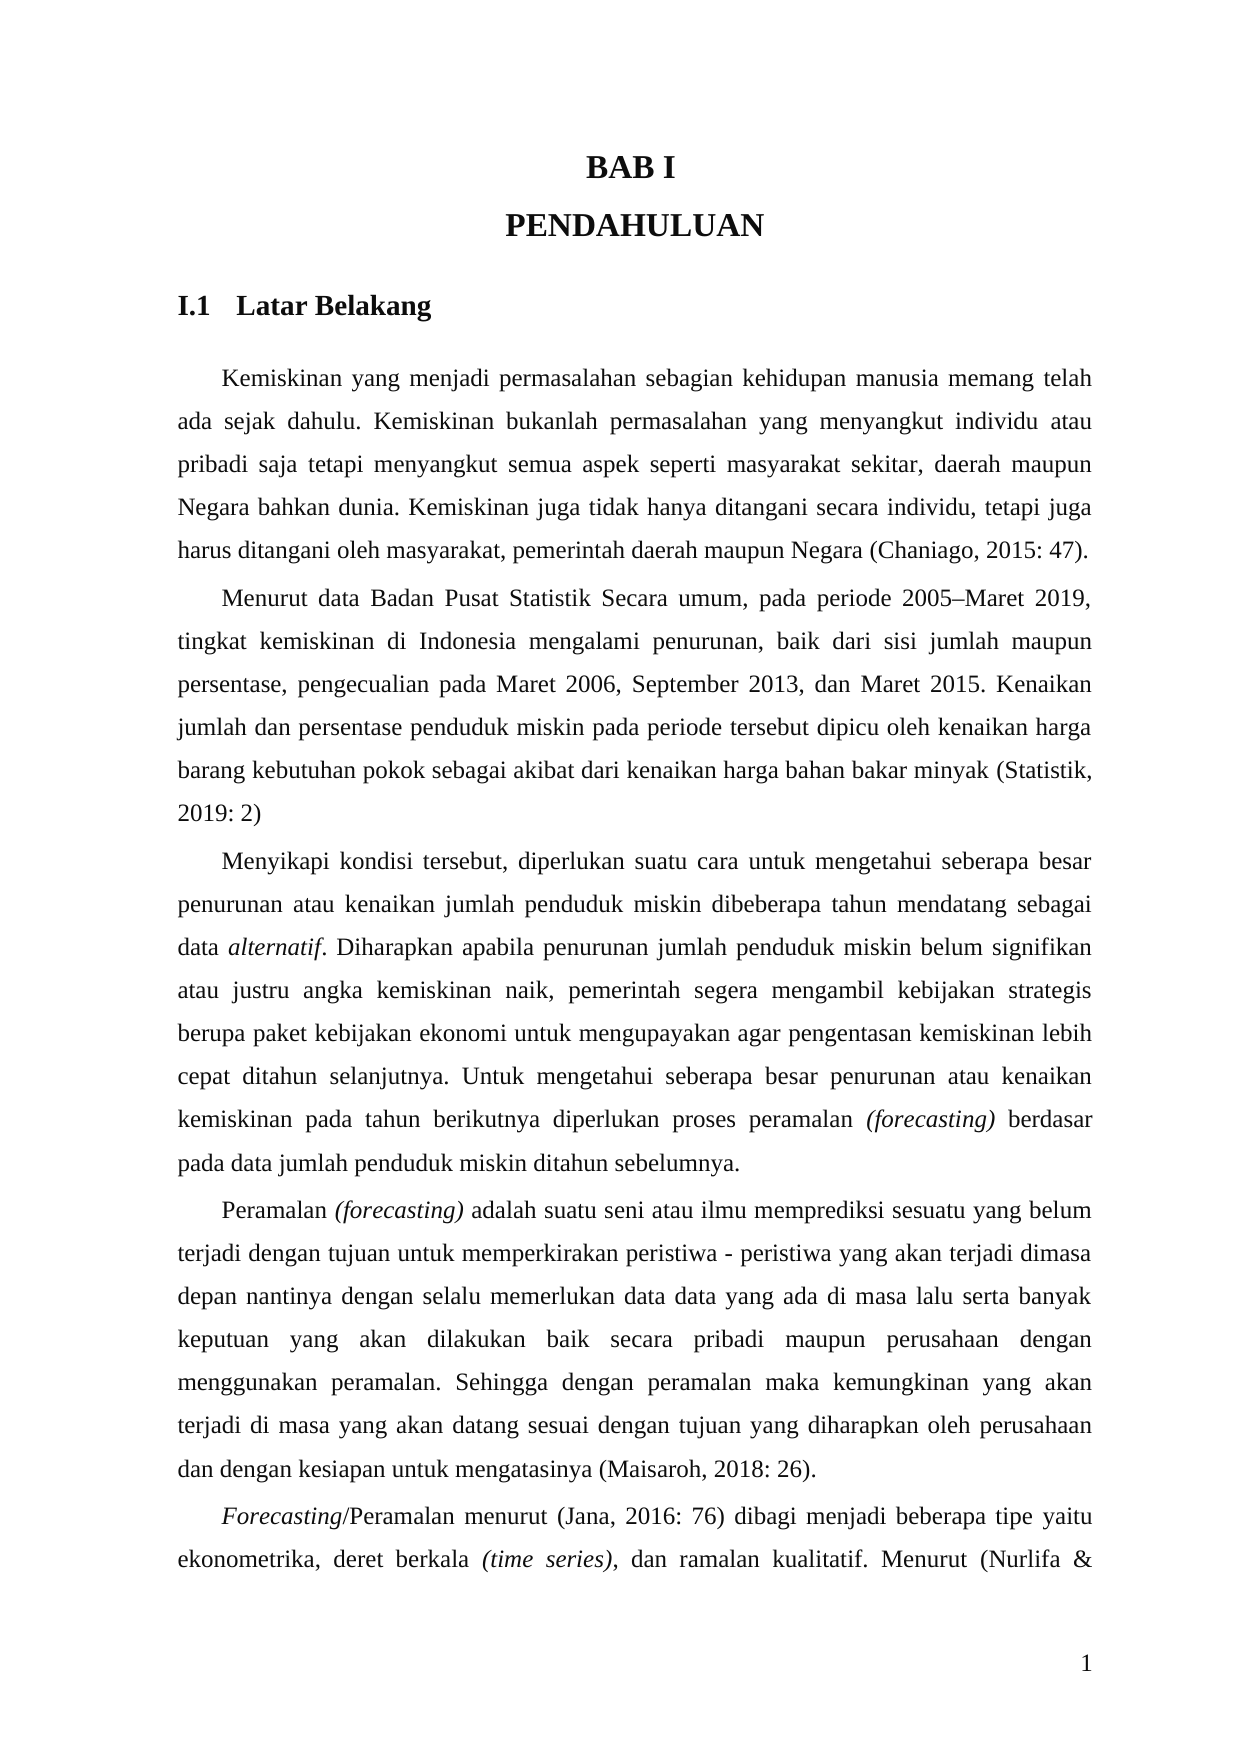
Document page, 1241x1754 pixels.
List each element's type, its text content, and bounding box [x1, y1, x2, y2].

text Kemiskinan yang menjadi permasalahan sebagian kehidupan manusia memang telah ada sejak dahulu. Kemiskinan bukanlah permasalahan yang menyangkut individu atau pribadi saja tetapi menyangkut semua aspek seperti masyarakat sekitar, daerah maupun Negara bahkan dunia. Kemiskinan juga tidak hanya ditangani secara individu, tetapi juga harus ditangani oleh masyarakat, pemerintah daerah maupun Negara (Chaniago, 2015: 47). [177, 363, 1092, 564]
subtitle Latar Belakang [177, 288, 1092, 321]
text Menurut data Badan Pusat Statistik Secara umum, pada periode 2005–Maret 2019, tingkat kemiskinan di Indonesia mengalami penurunan, baik dari sisi jumlah maupun persentase, pengecualian pada Maret 2006, September 2013, dan Maret 2015. Kenaikan jumlah dan persentase penduduk miskin pada periode tersebut dipicu oleh kenaikan harga barang kebutuhan pokok sebagai akibat dari kenaikan harga bahan bakar minyak (Statistik, 2019: 2) [177, 583, 1092, 827]
text Menyikapi kondisi tersebut, diperlukan suatu cara untuk mengetahui seberapa besar penurunan atau kenaikan jumlah penduduk miskin dibeberapa tahun mendatang sebagai data alternatif. Diharapkan apabila penurunan jumlah penduduk miskin belum signifikan atau justru angka kemiskinan naik, pemerintah segera mengambil kebijakan strategis berupa paket kebijakan ekonomi untuk mengupayakan agar pengentasan kemiskinan lebih cepat ditahun selanjutnya. Untuk mengetahui seberapa besar penurunan atau kenaikan kemiskinan pada tahun berikutnya diperlukan proses peramalan (forecasting) berdasar pada data jumlah penduduk miskin ditahun sebelumnya. [177, 846, 1092, 1176]
text Peramalan (forecasting) adalah suatu seni atau ilmu memprediksi sesuatu yang belum terjadi dengan tujuan untuk memperkirakan peristiwa ‐ peristiwa yang akan terjadi dimasa depan nantinya dengan selalu memerlukan data data yang ada di masa lalu serta banyak keputuan yang akan dilakukan baik secara pribadi maupun perusahaan dengan menggunakan peramalan. Sehingga dengan peramalan maka kemungkinan yang akan terjadi di masa yang akan datang sesuai dengan tujuan yang diharapkan oleh perusahaan dan dengan kesiapan untuk mengatasinya (Maisaroh, 2018: 26). [177, 1195, 1092, 1482]
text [177, 1501, 1092, 1573]
subtitle PENDAHULUAN [177, 148, 1092, 243]
